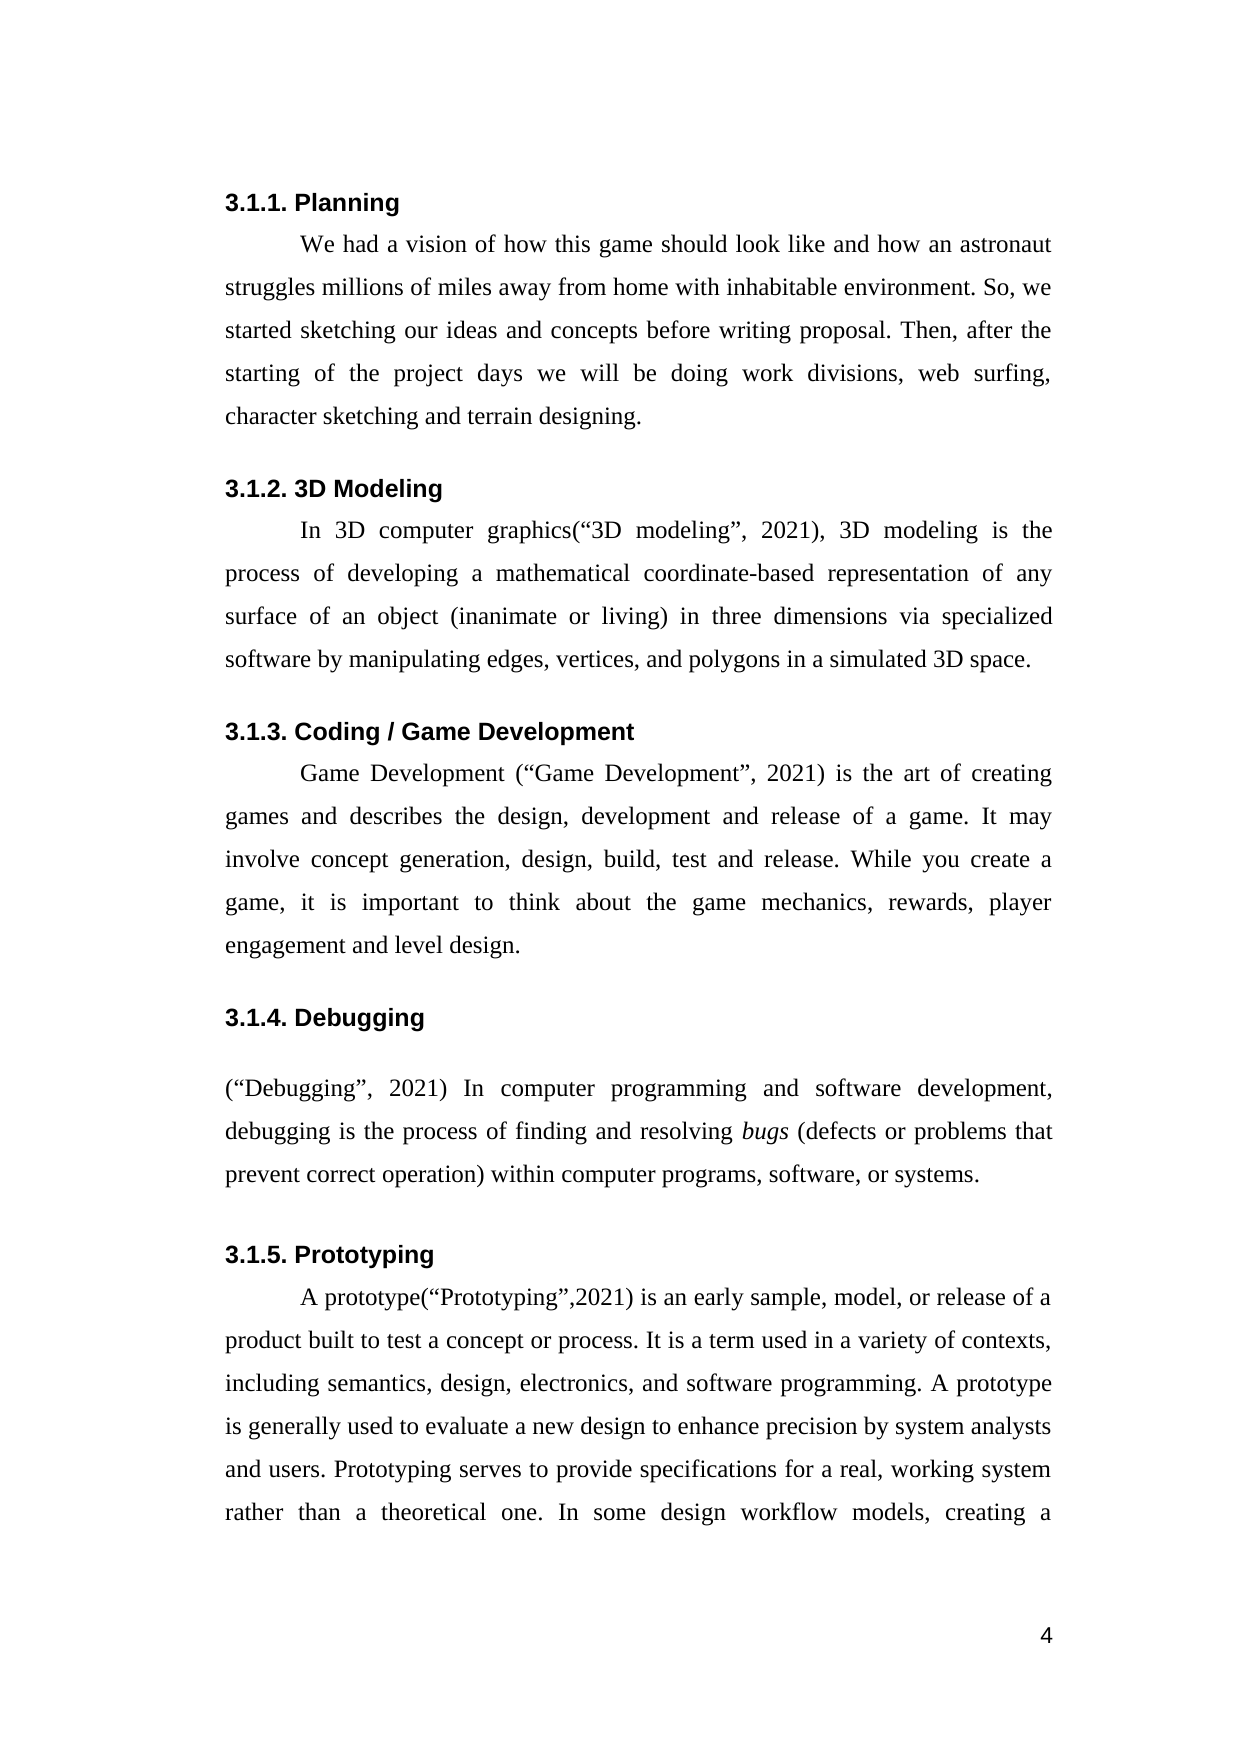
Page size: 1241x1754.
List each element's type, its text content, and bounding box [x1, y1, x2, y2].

subtitle 3.1.3. Coding / Game Development [225, 717, 1053, 745]
subtitle 3.1.1. Planning [225, 187, 1053, 216]
subtitle 3.1.4. Debugging [225, 1003, 1053, 1032]
text (“Debugging”, 2021) In computer programming and software development, debugging is the process of finding and resolving bugs (defects or problems that prevent correct operation) within computer programs, software, or systems. [225, 1073, 1053, 1188]
subtitle 3.1.5. Prototyping [225, 1240, 1053, 1269]
text In 3D computer graphics(“3D modeling”, 2021), 3D modeling is the process of developing a mathematical coordinate-based representation of any surface of an object (inanimate or living) in three dimensions via specialized software by manipulating edges, vertices, and polygons in a simulated 3D space. [225, 515, 1053, 673]
text Game Development (“Game Development”, 2021) is the art of creating games and describes the design, development and release of a game. It may involve concept generation, design, build, test and release. While you create a game, it is important to think about the game mechanics, rewards, player engagement and level design. [225, 758, 1053, 959]
text We had a vision of how this game should look like and how an astronaut struggles millions of miles away from home with inhabitable environment. So, we started sketching our ideas and concepts before writing proposal. Then, after the starting of the project days we will be doing work divisions, web surfing, character sketching and terrain designing. [225, 229, 1053, 430]
subtitle 3.1.2. 3D Modeling [225, 474, 1053, 502]
